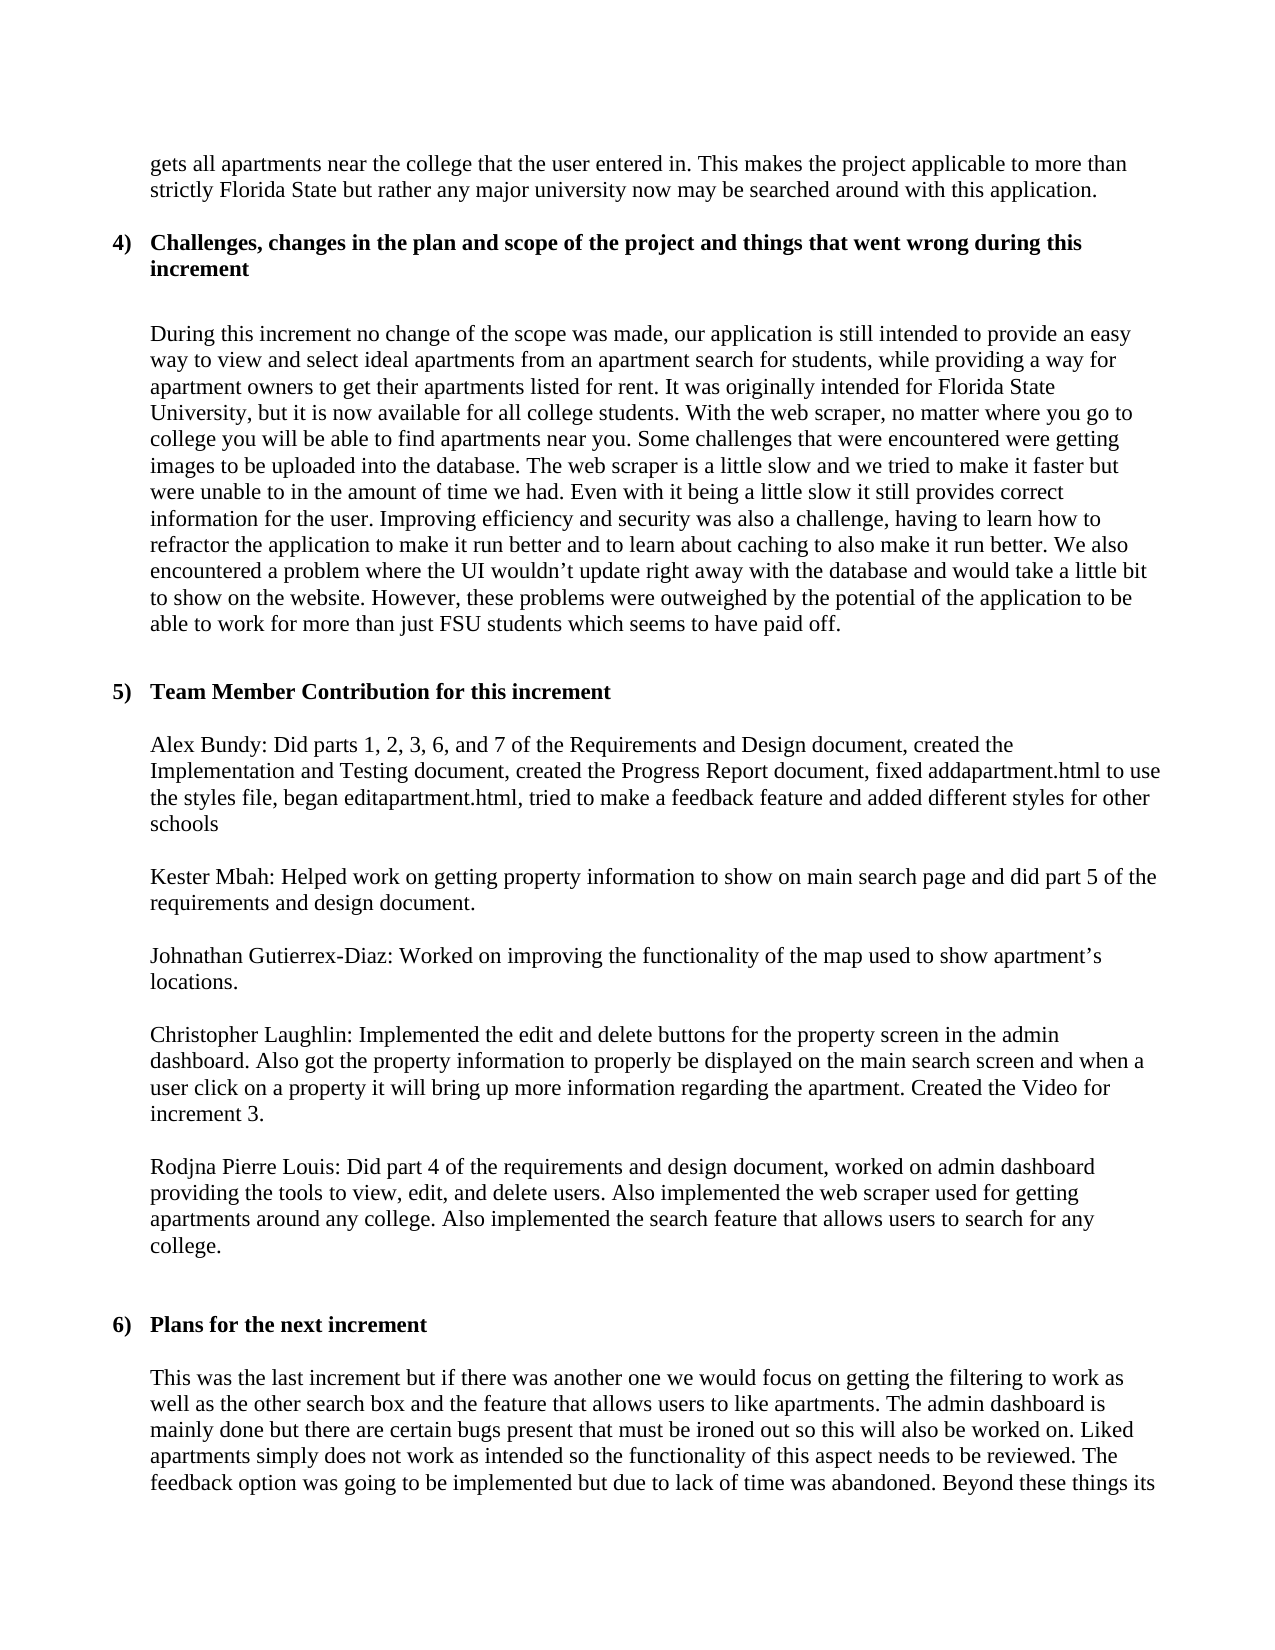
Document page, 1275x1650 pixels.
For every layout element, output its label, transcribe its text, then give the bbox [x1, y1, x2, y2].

list Alex Bundy: Did parts 1, 2, 3, 6, and 7 of the Requirements and Design document, created the Implementation and Testing document, created the Progress Report document, fixed addapartment.html to use the styles file, began editapartment.html, tried to make a feedback feature and added different styles for other schools [150, 731, 1162, 836]
list During this increment no change of the scope was made, our application is still intended to provide an easy way to view and select ideal apartments from an apartment search for students, while providing a way for apartment owners to get their apartments listed for rent. It was originally intended for Florida State University, but it is now available for all college students. With the web scraper, no matter where you go to college you will be able to find apartments near you. Some challenges that were encountered were getting images to be uploaded into the database. The web scraper is a little slow and we tried to make it faster but were unable to in the amount of time we had. Even with it being a little slow it still provides correct information for the user. Improving efficiency and security was also a challenge, having to learn how to refractor the application to make it run better and to learn about caching to also make it run better. We also encountered a problem where the UI wouldn’t update right away with the database and would take a little bit to show on the website. However, these problems were outweighed by the potential of the application to be able to work for more than just FSU students which seems to have paid off. [150, 320, 1162, 636]
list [150, 150, 1162, 203]
list Plans for the next increment [112, 1311, 1162, 1337]
list Christopher Laughlin: Implemented the edit and delete buttons for the property screen in the admin dashboard. Also got the property information to properly be displayed on the main search screen and when a user click on a property it will bring up more information regarding the apartment. Created the Video for increment 3. [150, 1021, 1162, 1126]
list Team Member Contribution for this increment [112, 678, 1162, 705]
list Challenges, changes in the plan and scope of the project and things that went wrong during this increment [112, 229, 1162, 282]
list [150, 1363, 1162, 1495]
list Rodjna Pierre Louis: Did part 4 of the requirements and design document, worked on admin dashboard providing the tools to view, edit, and delete users. Also implemented the web scraper used for getting apartments around any college. Also implemented the search feature that allows users to search for any college. [150, 1153, 1162, 1258]
list Johnathan Gutierrex-Diaz: Worked on improving the functionality of the map used to show apartment’s locations. [150, 942, 1162, 994]
list Kester Mbah: Helped work on getting property information to show on main search page and did part 5 of the requirements and design document. [150, 863, 1162, 916]
